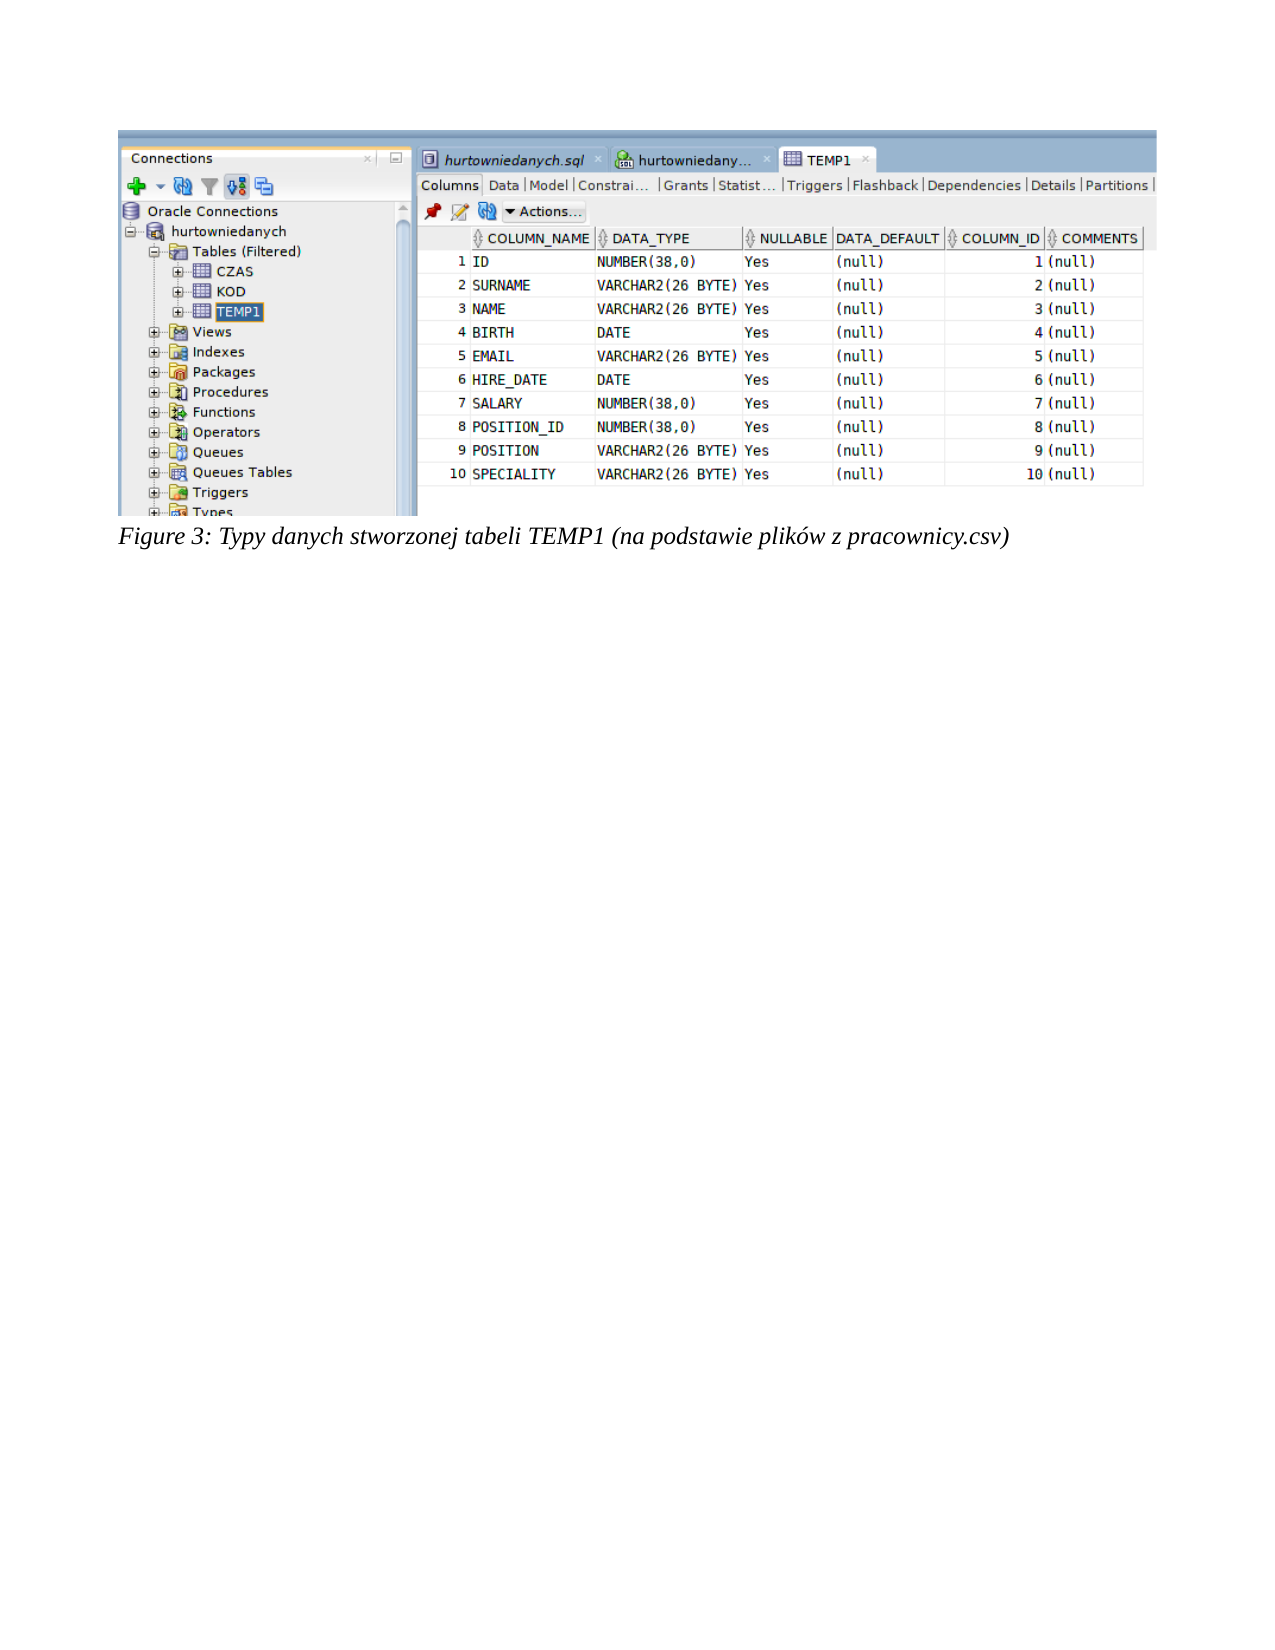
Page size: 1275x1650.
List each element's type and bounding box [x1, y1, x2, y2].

picture [118, 130, 1157, 516]
